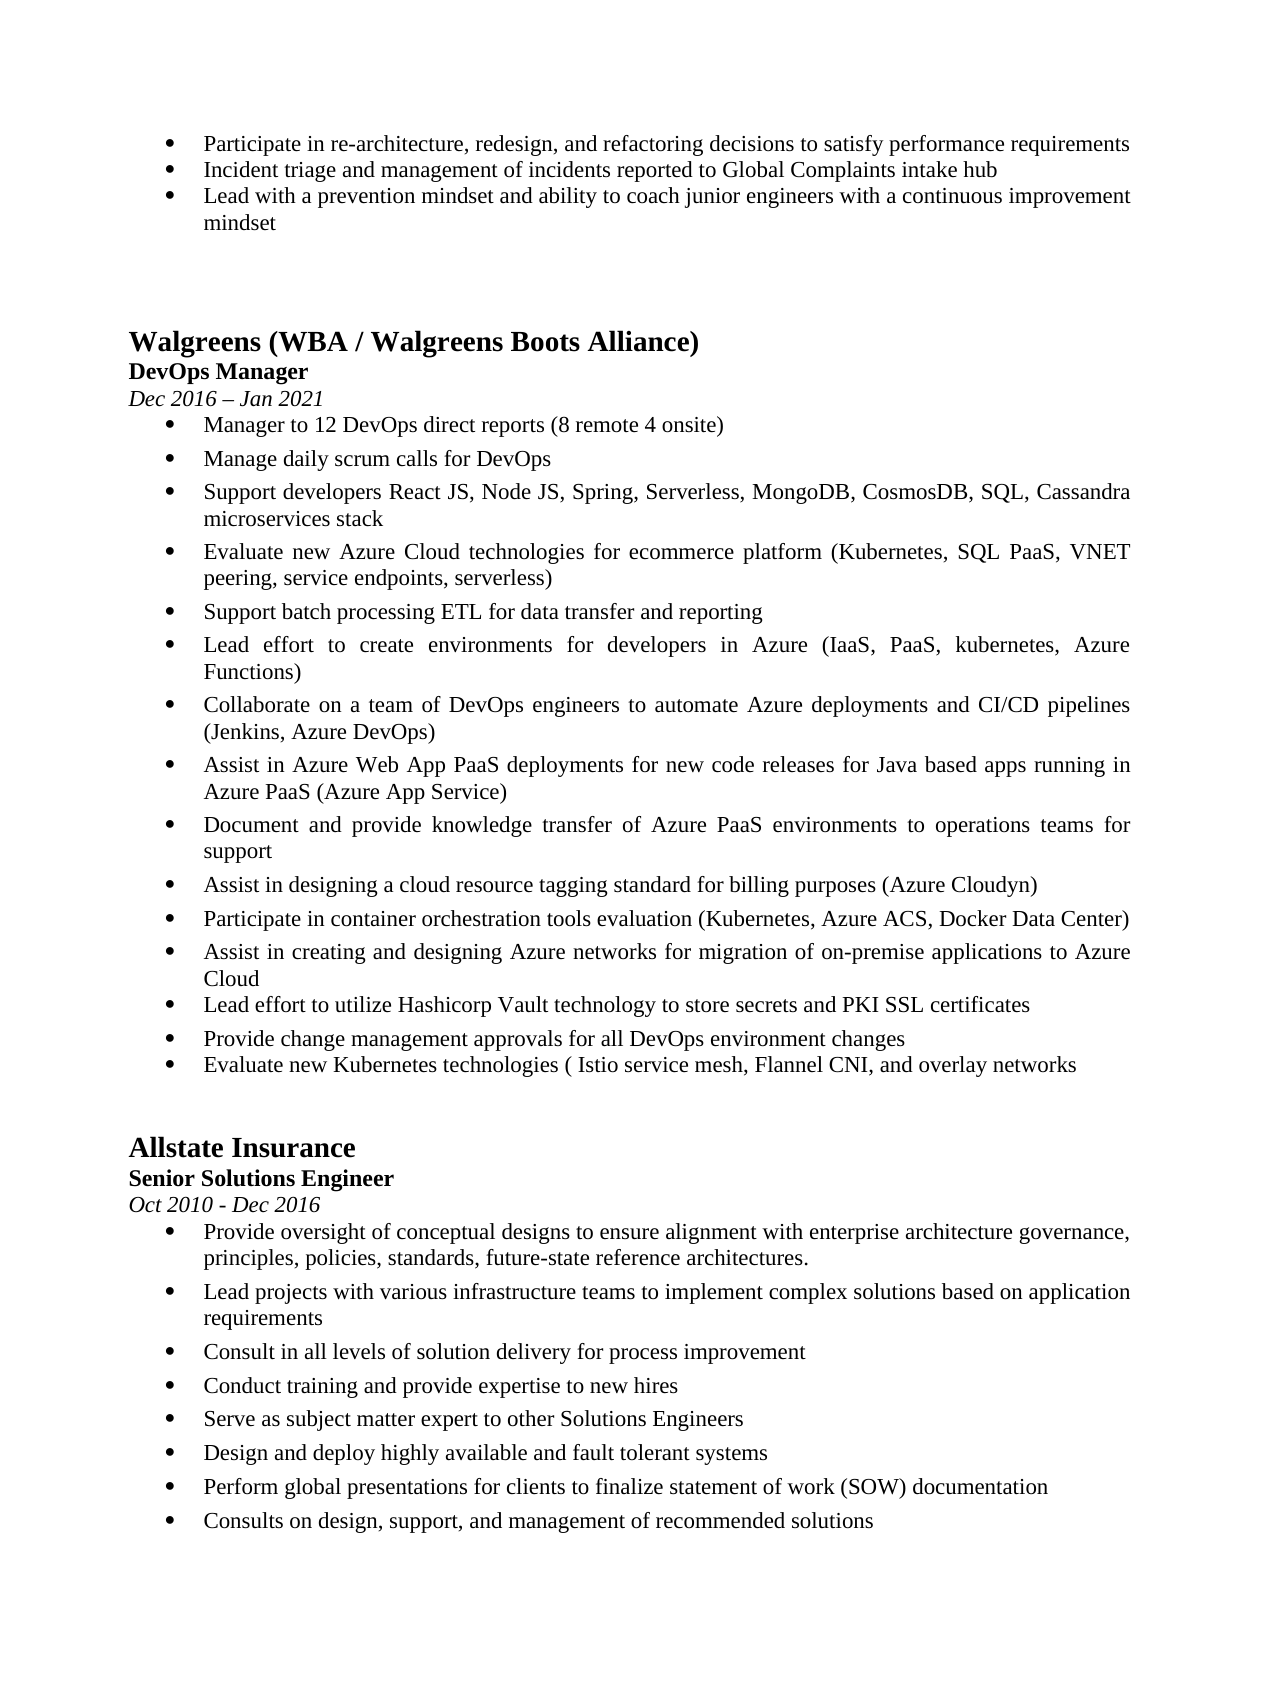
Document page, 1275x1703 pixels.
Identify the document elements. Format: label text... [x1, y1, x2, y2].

list Assist in Azure Web App PaaS deployments for new code releases for Java based apps running in Azure PaaS (Azure App Service) [166, 751, 1132, 804]
list Assist in designing a cloud resource tagging standard for billing purposes (Azure Cloudyn) [166, 871, 1132, 897]
list Design and deploy highly available and fault tolerant systems [166, 1439, 1132, 1466]
list Participate in re-architecture, redesign, and refactoring decisions to satisfy performance requirements [166, 129, 1132, 156]
list Lead with a prevention mindset and ability to coach junior engineers with a continuous improvement mindset [166, 182, 1132, 235]
list Collaborate on a team of DevOps engineers to automate Azure deployments and CI/CD pipelines (Jenkins, Azure DevOps) [166, 691, 1132, 744]
list Serve as subject matter expert to other Solutions Engineers [166, 1405, 1132, 1432]
text DevOps Manager [128, 357, 1132, 385]
list Lead effort to utilize Hashicorp Vault technology to store secrets and PKI SSL certificates [166, 991, 1132, 1017]
text Oct 2010 - Dec 2016 [128, 1191, 1132, 1218]
list Support batch processing ETL for data transfer and reporting [166, 598, 1132, 624]
list Evaluate new Azure Cloud technologies for ecommerce platform (Kubernetes, SQL PaaS, VNET peering, service endpoints, serverless) [166, 538, 1132, 591]
list Assist in creating and designing Azure networks for migration of on-premise applications to Azure Cloud [166, 938, 1132, 991]
list Manager to 12 DevOps direct reports (8 remote 4 onsite) [166, 411, 1132, 437]
list Provide change management approvals for all DevOps environment changes [166, 1025, 1132, 1051]
list Conduct training and provide expertise to new hires [166, 1372, 1132, 1398]
list Lead effort to create environments for developers in Azure (IaaS, PaaS, kubernetes, Azure Functions) [166, 632, 1132, 684]
list Evaluate new Kubernetes technologies ( Istio service mesh, Flannel CNI, and overlay networks [166, 1051, 1132, 1077]
list Provide oversight of conceptual designs to ensure alignment with enterprise architecture governance, principles, policies, standards, future-state reference architectures. [166, 1218, 1132, 1270]
list Document and provide knowledge transfer of Azure PaaS environments to operations teams for support [166, 811, 1132, 864]
list Manage daily scrum calls for DevOps [166, 445, 1132, 471]
list Support developers React JS, Node JS, Spring, Serverless, MongoDB, CosmosDB, SQL, Cassandra microservices stack [166, 478, 1132, 531]
list Lead projects with various infrastructure teams to implement complex solutions based on application requirements [166, 1278, 1132, 1331]
list Participate in container orchestration tools evaluation (Kubernetes, Azure ACS, Docker Data Center) [166, 905, 1132, 931]
list Consult in all levels of solution delivery for process improvement [166, 1338, 1132, 1364]
list Incident triage and management of incidents reported to Global Complaints intake hub [166, 156, 1132, 182]
text Walgreens (WBA / Walgreens Boots Alliance) [128, 324, 1132, 357]
text Dec 2016 – Jan 2021 [128, 385, 1132, 411]
text Senior Solutions Engineer [128, 1164, 1132, 1191]
list Perform global presentations for clients to finalize statement of work (SOW) documentation [166, 1473, 1132, 1499]
list Consults on design, support, and management of recommended solutions [166, 1507, 1132, 1533]
text Allstate Insurance [128, 1130, 1132, 1164]
